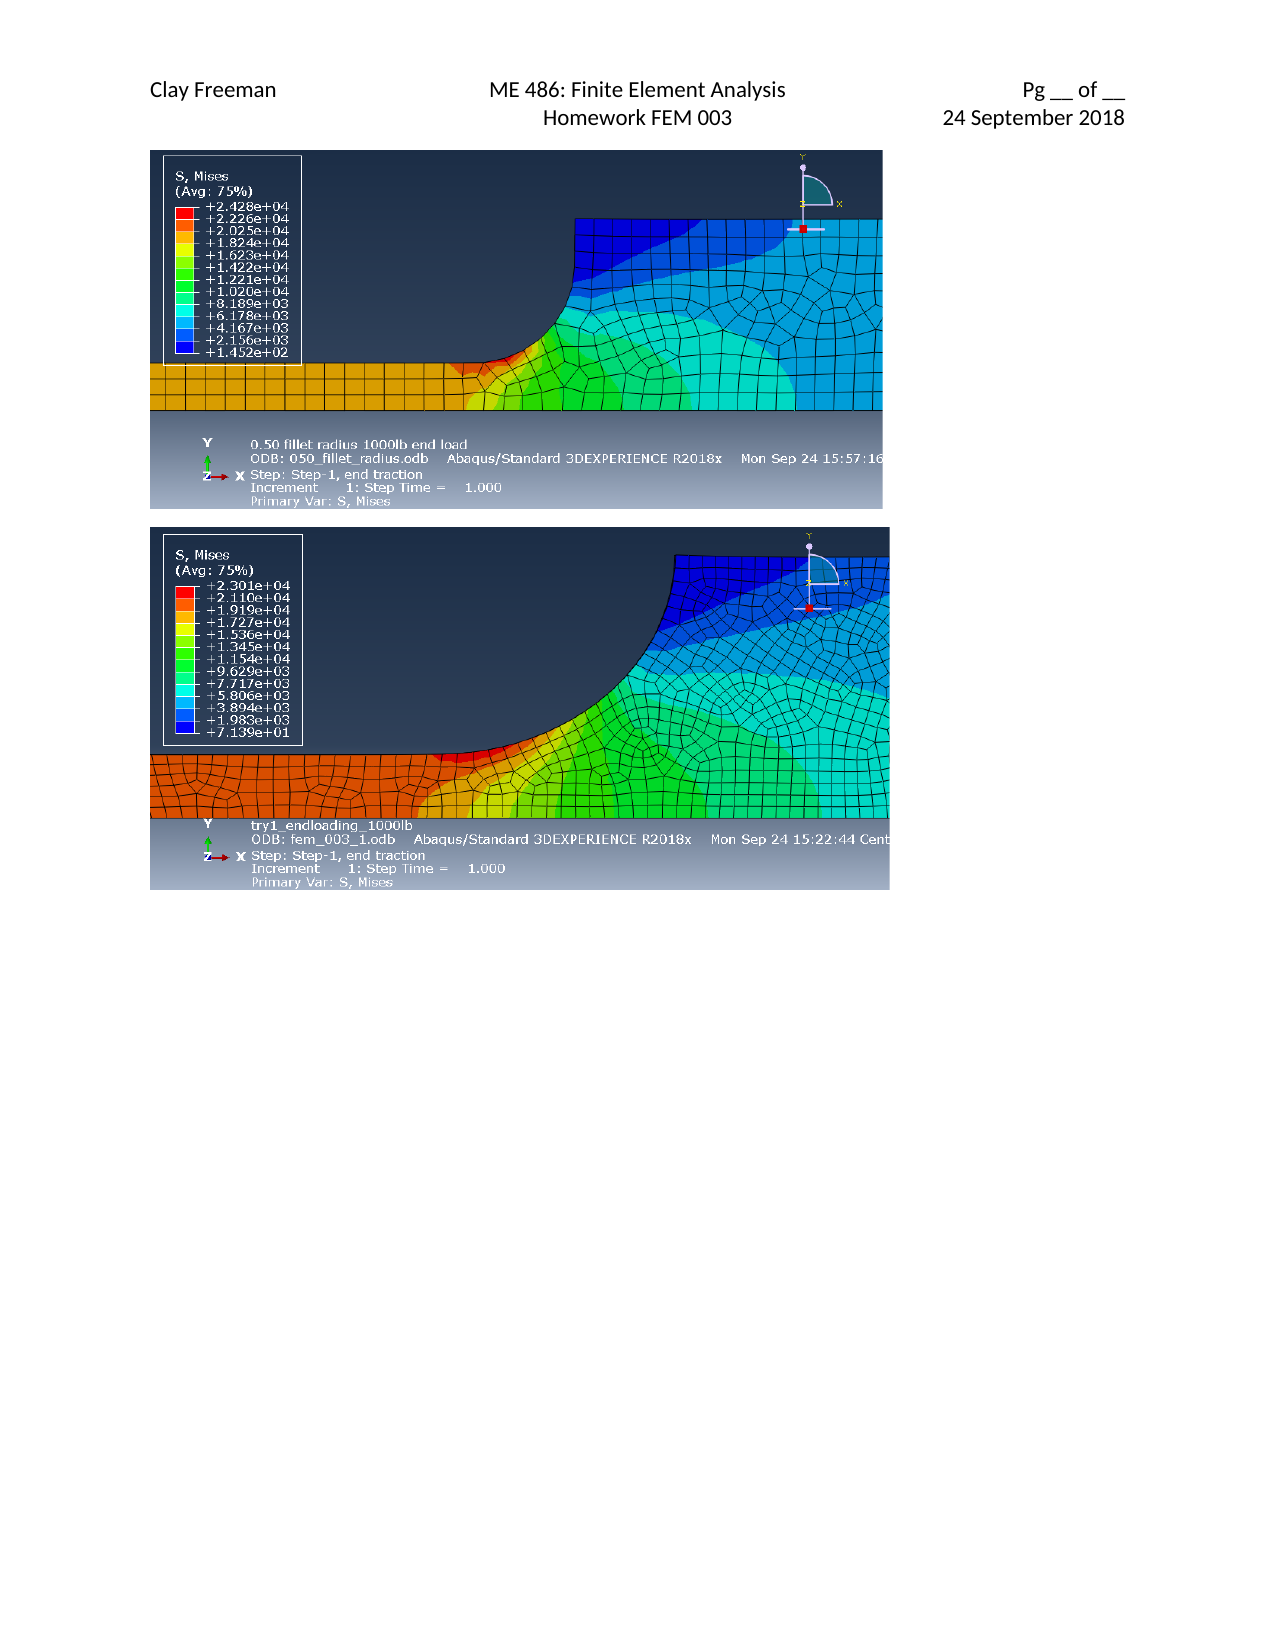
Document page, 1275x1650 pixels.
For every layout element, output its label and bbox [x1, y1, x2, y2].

picture [150, 527, 890, 890]
picture [150, 150, 883, 509]
